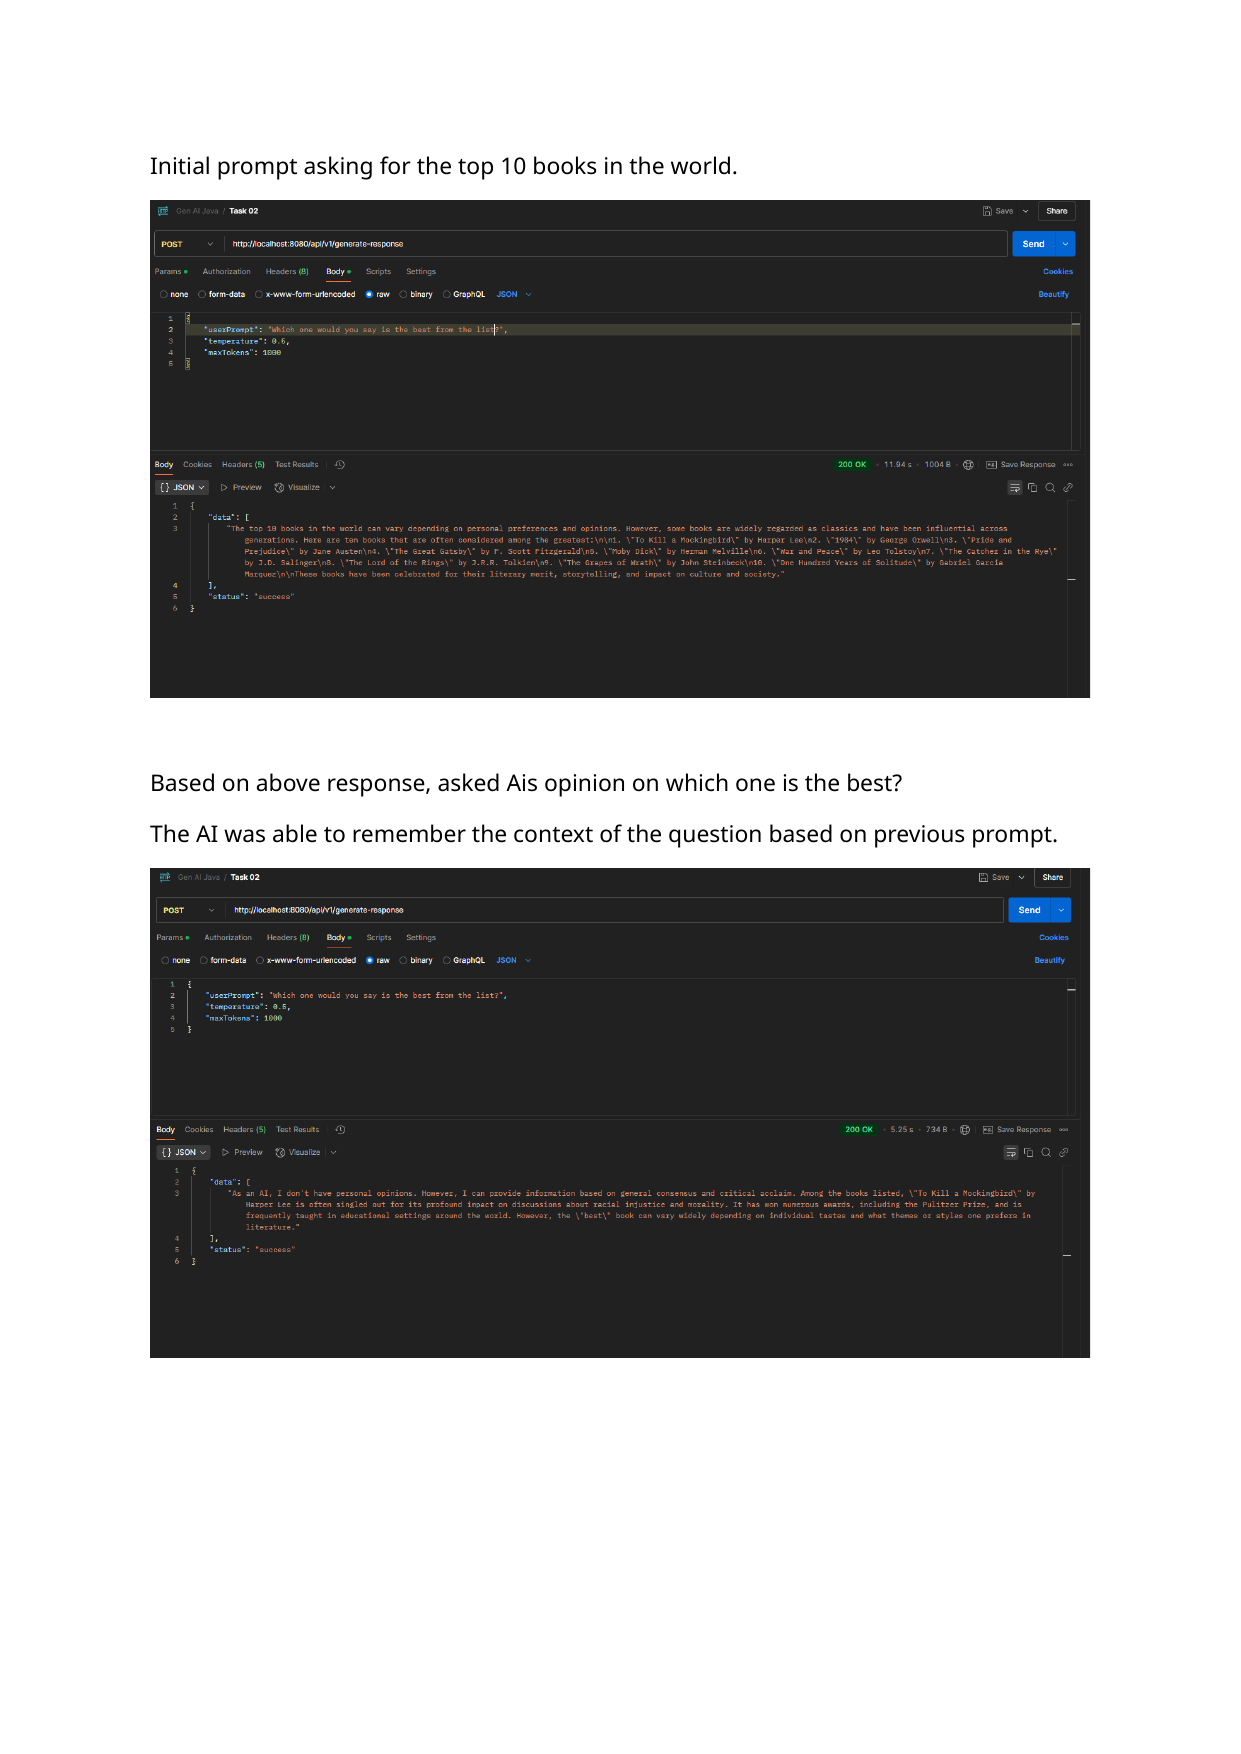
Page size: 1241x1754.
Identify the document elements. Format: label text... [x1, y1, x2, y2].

text The AI was able to remember the context of the question based on previous prompt. [150, 818, 1090, 849]
picture [150, 868, 1091, 1358]
text Based on above response, asked Ais opinion on which one is the best? [150, 767, 1090, 798]
picture [150, 200, 1091, 698]
text Initial prompt asking for the top 10 books in the world. [150, 150, 1090, 181]
